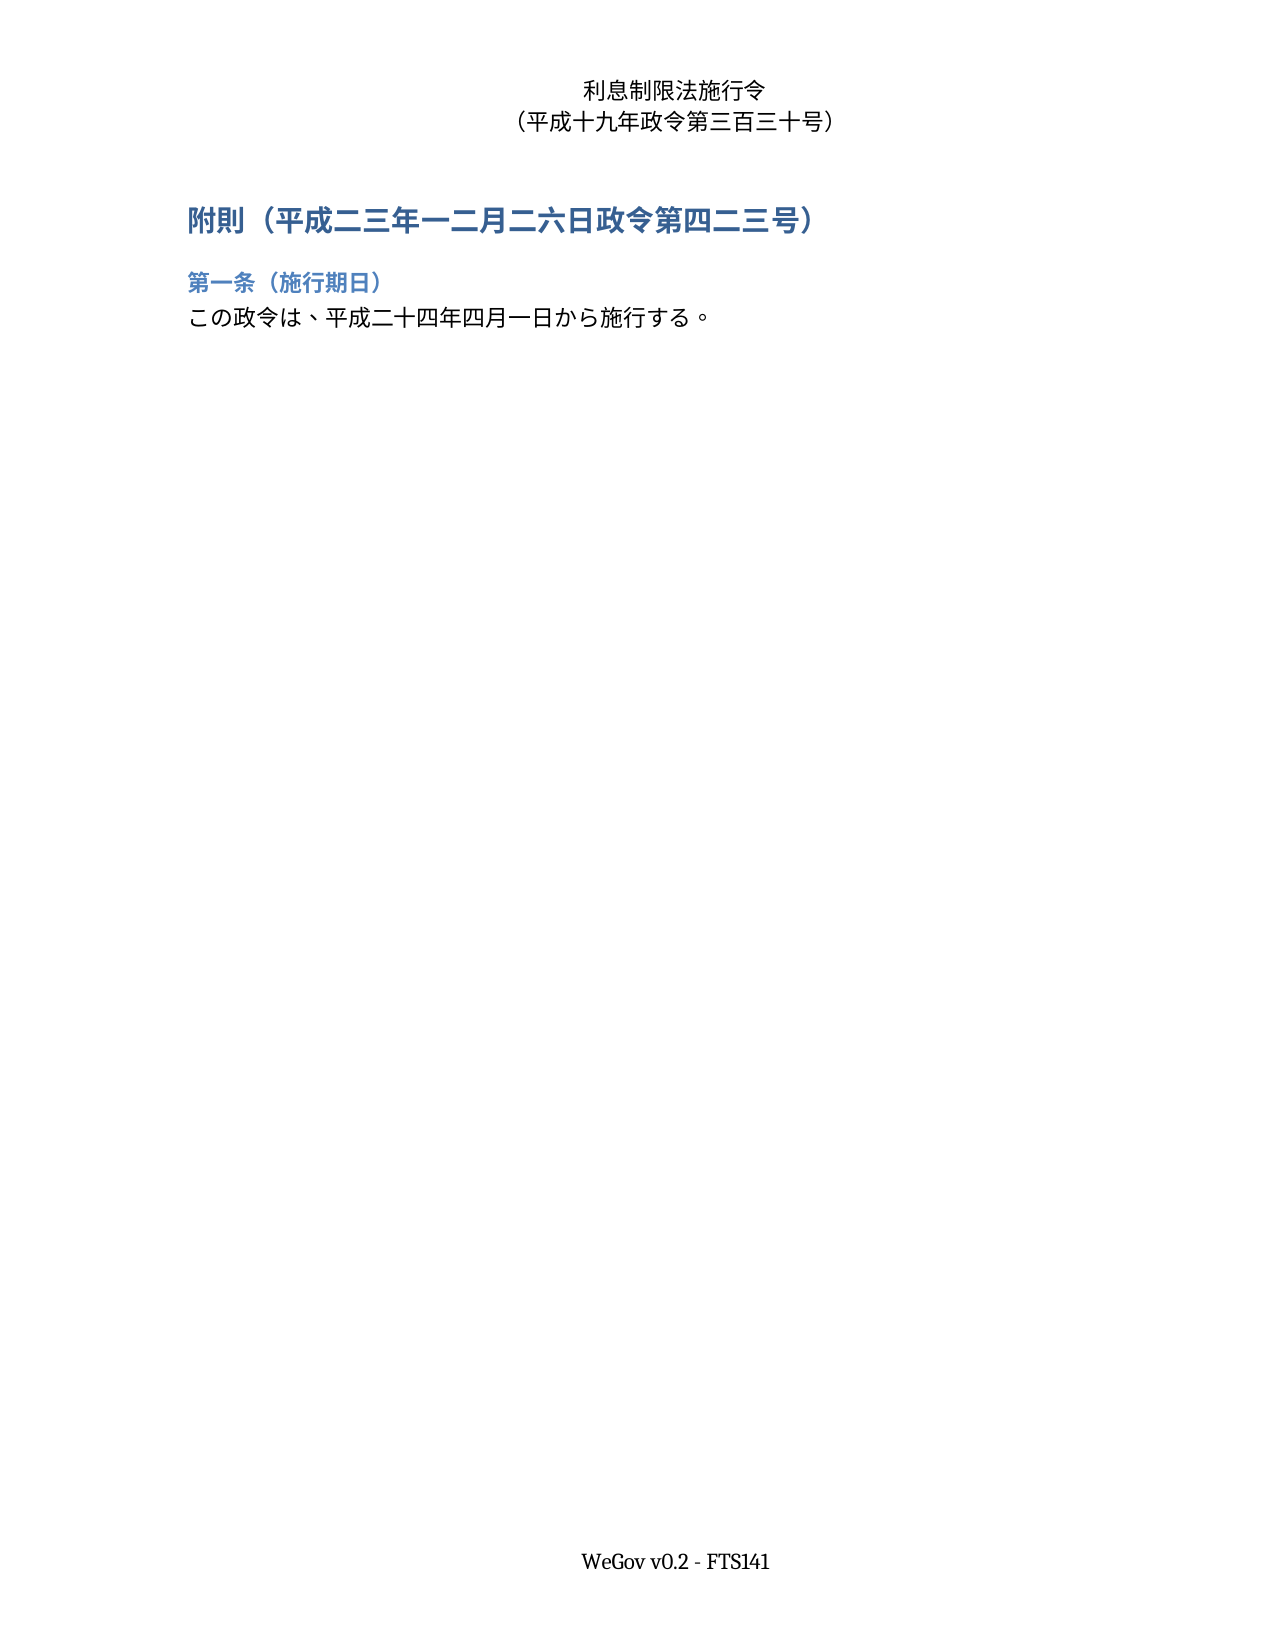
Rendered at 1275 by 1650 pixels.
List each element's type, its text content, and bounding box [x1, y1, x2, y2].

text この政令は、平成二十四年四月一日から施行する。 [187, 302, 1087, 334]
subtitle 附則（平成二三年一二月二六日政令第四二三号） [187, 200, 1087, 240]
subtitle 第一条（施行期日） [187, 266, 1087, 298]
